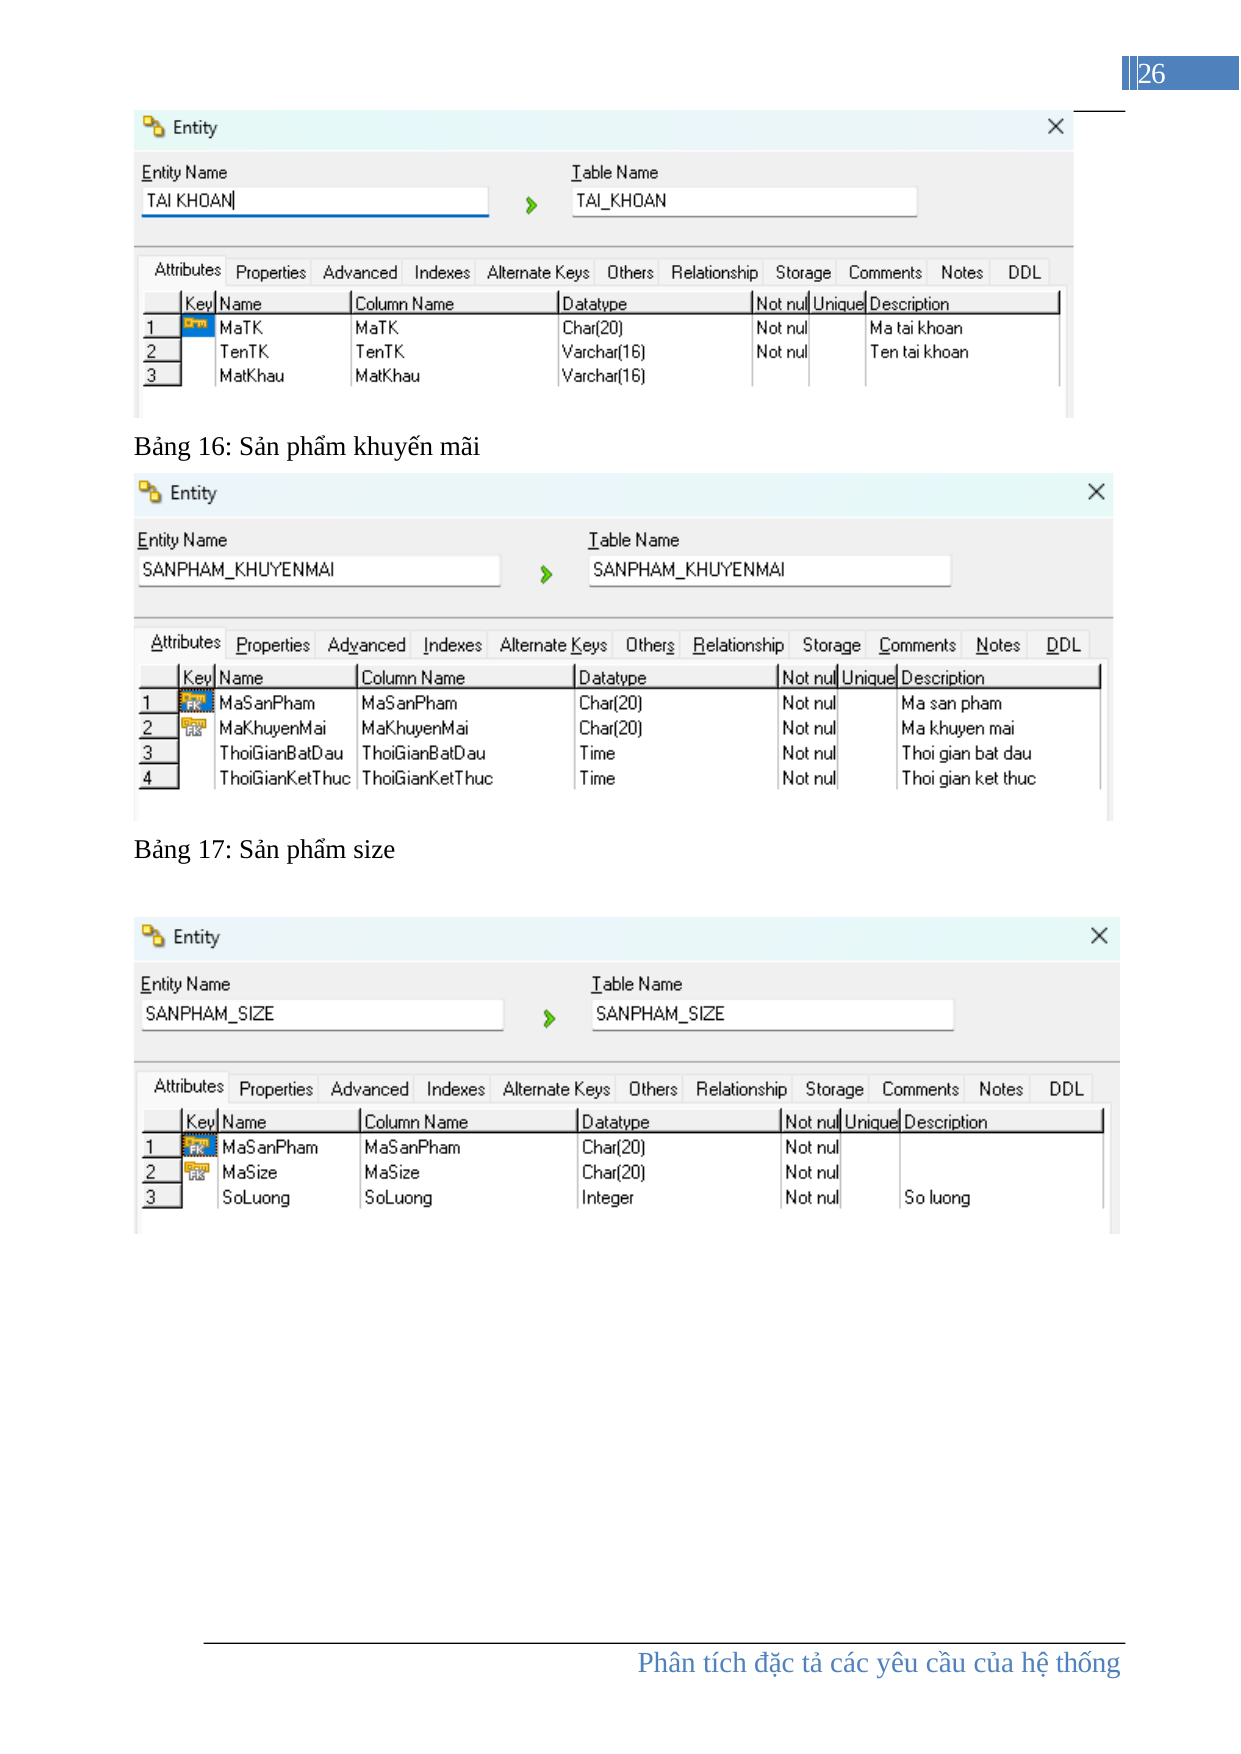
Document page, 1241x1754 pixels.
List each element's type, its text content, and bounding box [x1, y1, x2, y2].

picture [133, 917, 1120, 1234]
text Bảng 17: Sản phẩm size [134, 833, 1193, 864]
picture [133, 110, 1074, 418]
text Bảng 16: Sản phẩm khuyến mãi [134, 430, 1193, 461]
picture [133, 473, 1114, 821]
